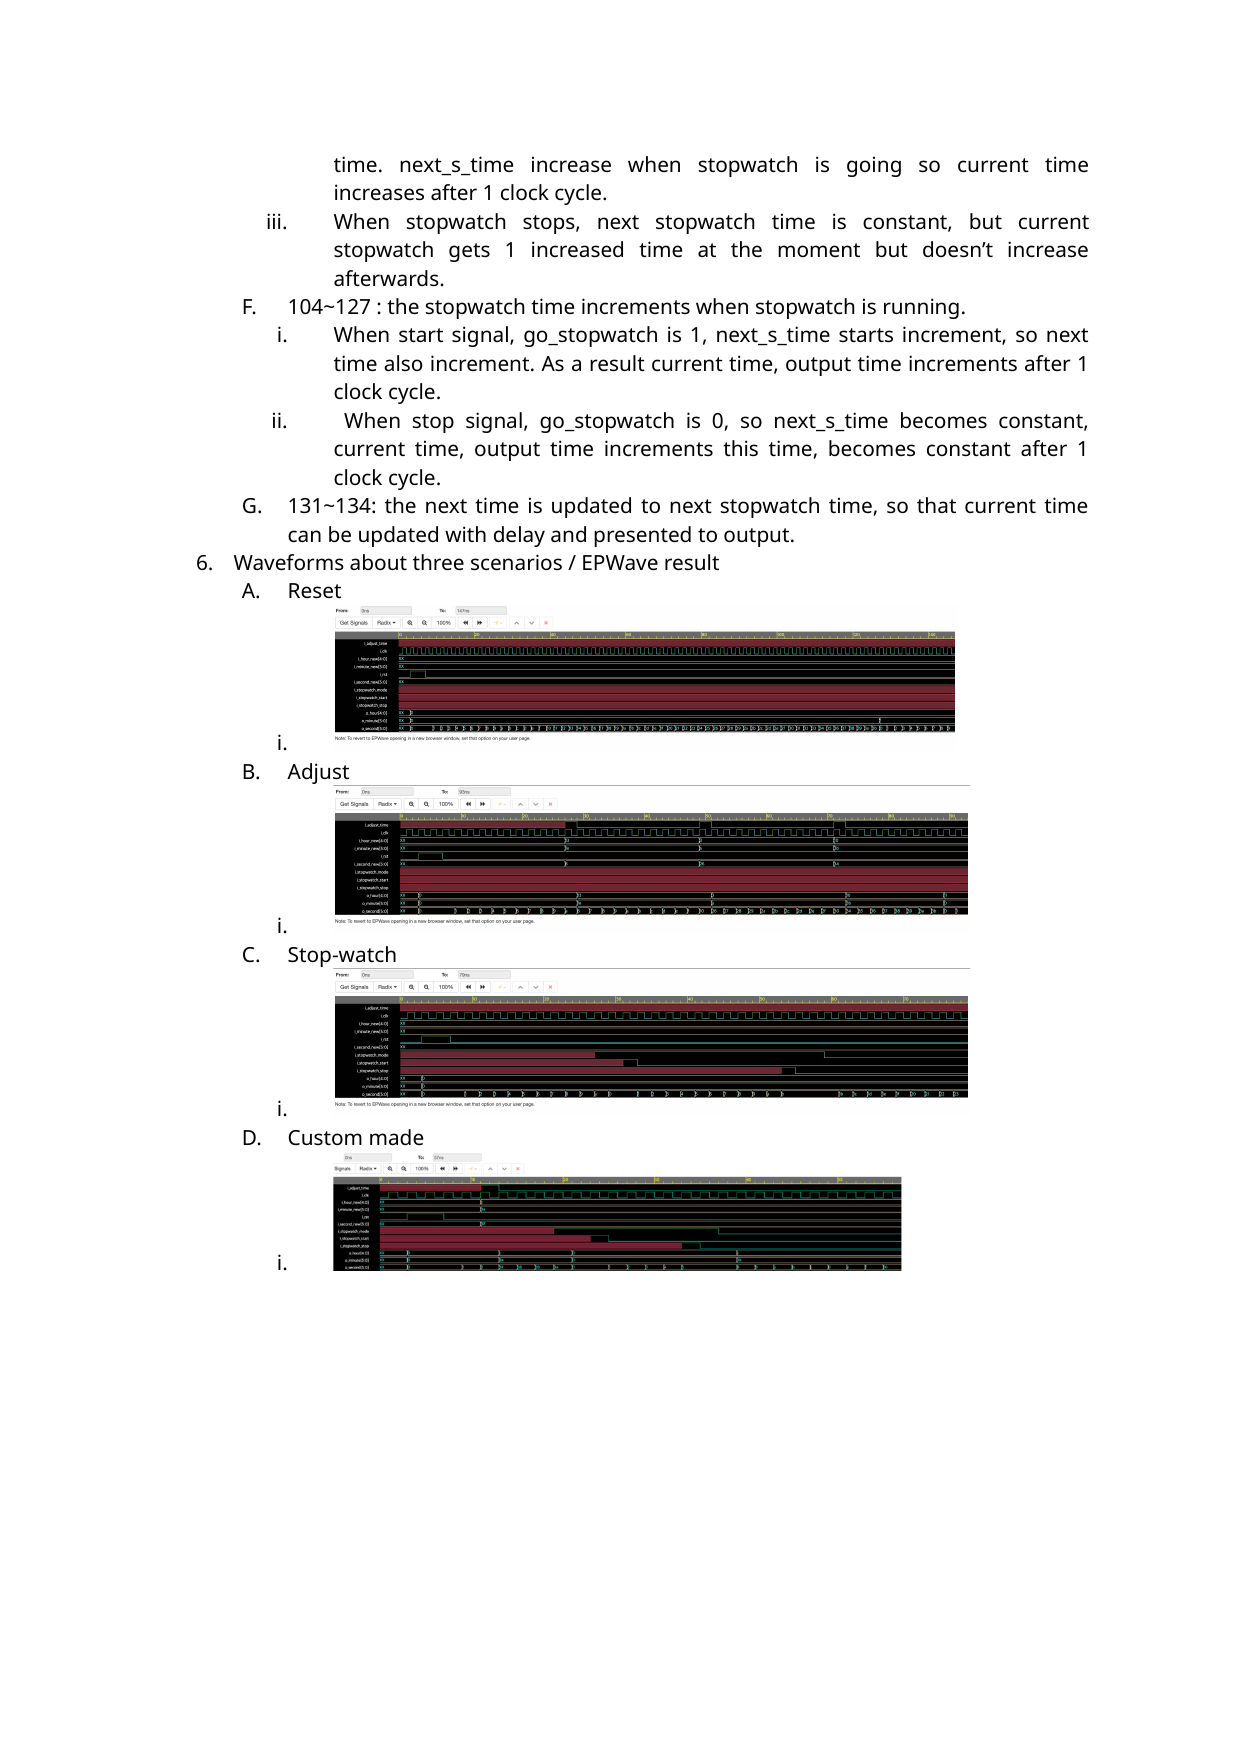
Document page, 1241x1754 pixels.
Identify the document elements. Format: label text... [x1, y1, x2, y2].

list When stop signal, go_stopwatch is 0, so next_s_time becomes constant, current time, output time increments this time, becomes constant after 1 clock cycle. [287, 406, 1090, 491]
list When stopwatch stops, next stopwatch time is constant, but current stopwatch gets 1 increased time at the moment but doesn’t increase afterwards. [287, 207, 1090, 292]
list Custom made [242, 1123, 1090, 1151]
list Waveforms about three scenarios / EPWave result [196, 548, 1090, 577]
list Reset [242, 577, 1090, 605]
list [287, 150, 1090, 207]
picture [333, 968, 971, 1117]
list When start signal, go_stopwatch is 1, next_s_time starts increment, so next time also increment. As a result current time, output time increments after 1 clock cycle. [287, 321, 1090, 406]
list 104~127 : the stopwatch time increments when stopwatch is running. [242, 292, 1090, 321]
picture [333, 785, 971, 934]
list Adjust [242, 757, 1090, 785]
list Stop-watch [242, 940, 1090, 968]
picture [333, 1151, 903, 1271]
list 131~134: the next time is updated to next stopwatch time, so that current time can be updated with delay and presented to output. [242, 491, 1090, 548]
picture [333, 605, 958, 751]
